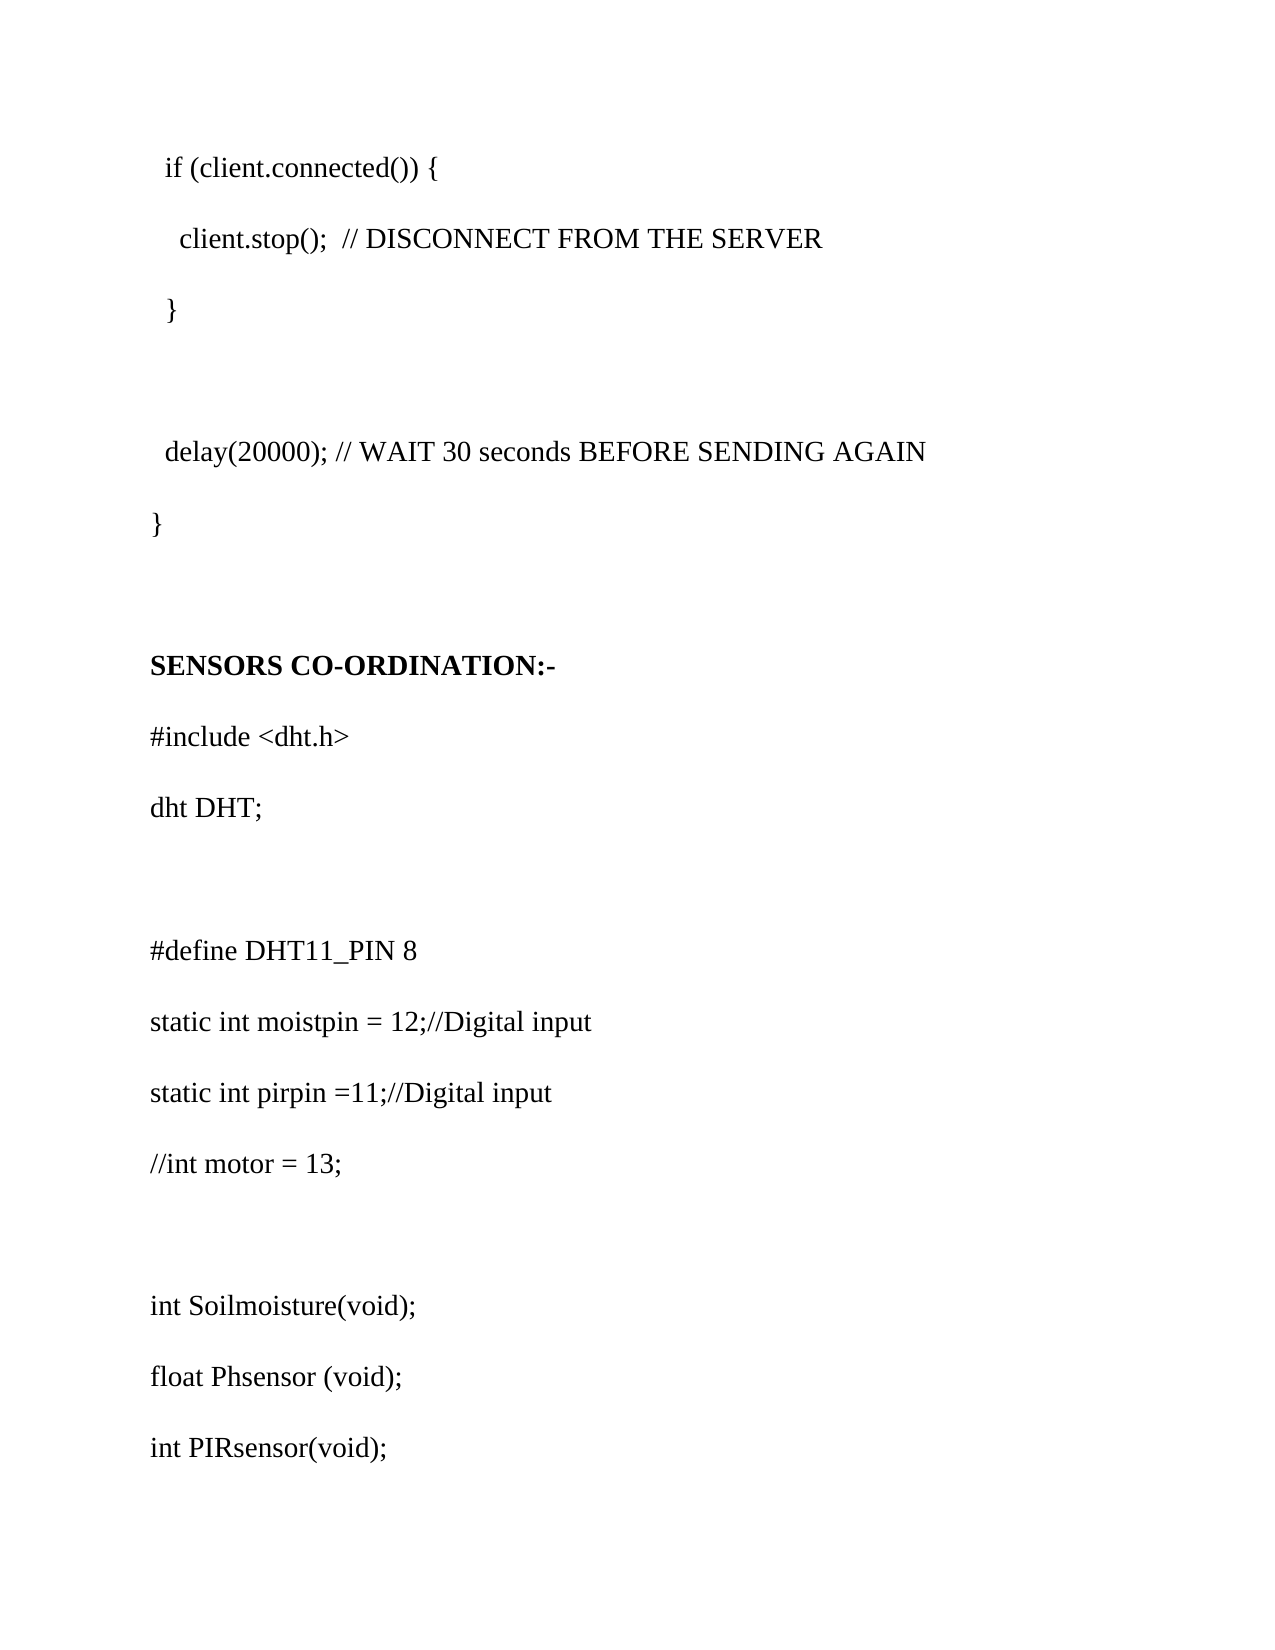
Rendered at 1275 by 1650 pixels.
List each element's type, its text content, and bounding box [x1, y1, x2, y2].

text SENSORS CO-ORDINATION:- [150, 648, 1125, 682]
text #define DHT11_PIN 8 [150, 933, 1125, 966]
text int PIRsensor(void); [150, 1431, 1125, 1464]
text static int pirpin =11;//Digital input [150, 1075, 1125, 1108]
text float Phsensor (void); [150, 1359, 1125, 1393]
text } [150, 292, 1125, 326]
text client.stop(); // DISCONNECT FROM THE SERVER [150, 221, 1125, 255]
text int Soilmoisture(void); [150, 1288, 1125, 1322]
text //int motor = 13; [150, 1146, 1125, 1179]
text static int moistpin = 12;//Digital input [150, 1004, 1125, 1037]
text dht DHT; [150, 790, 1125, 824]
text if (client.connected()) { [150, 150, 1125, 183]
text #include <dht.h> [150, 719, 1125, 753]
text } [150, 506, 1125, 539]
text delay(20000); // WAIT 30 seconds BEFORE SENDING AGAIN [150, 434, 1125, 468]
